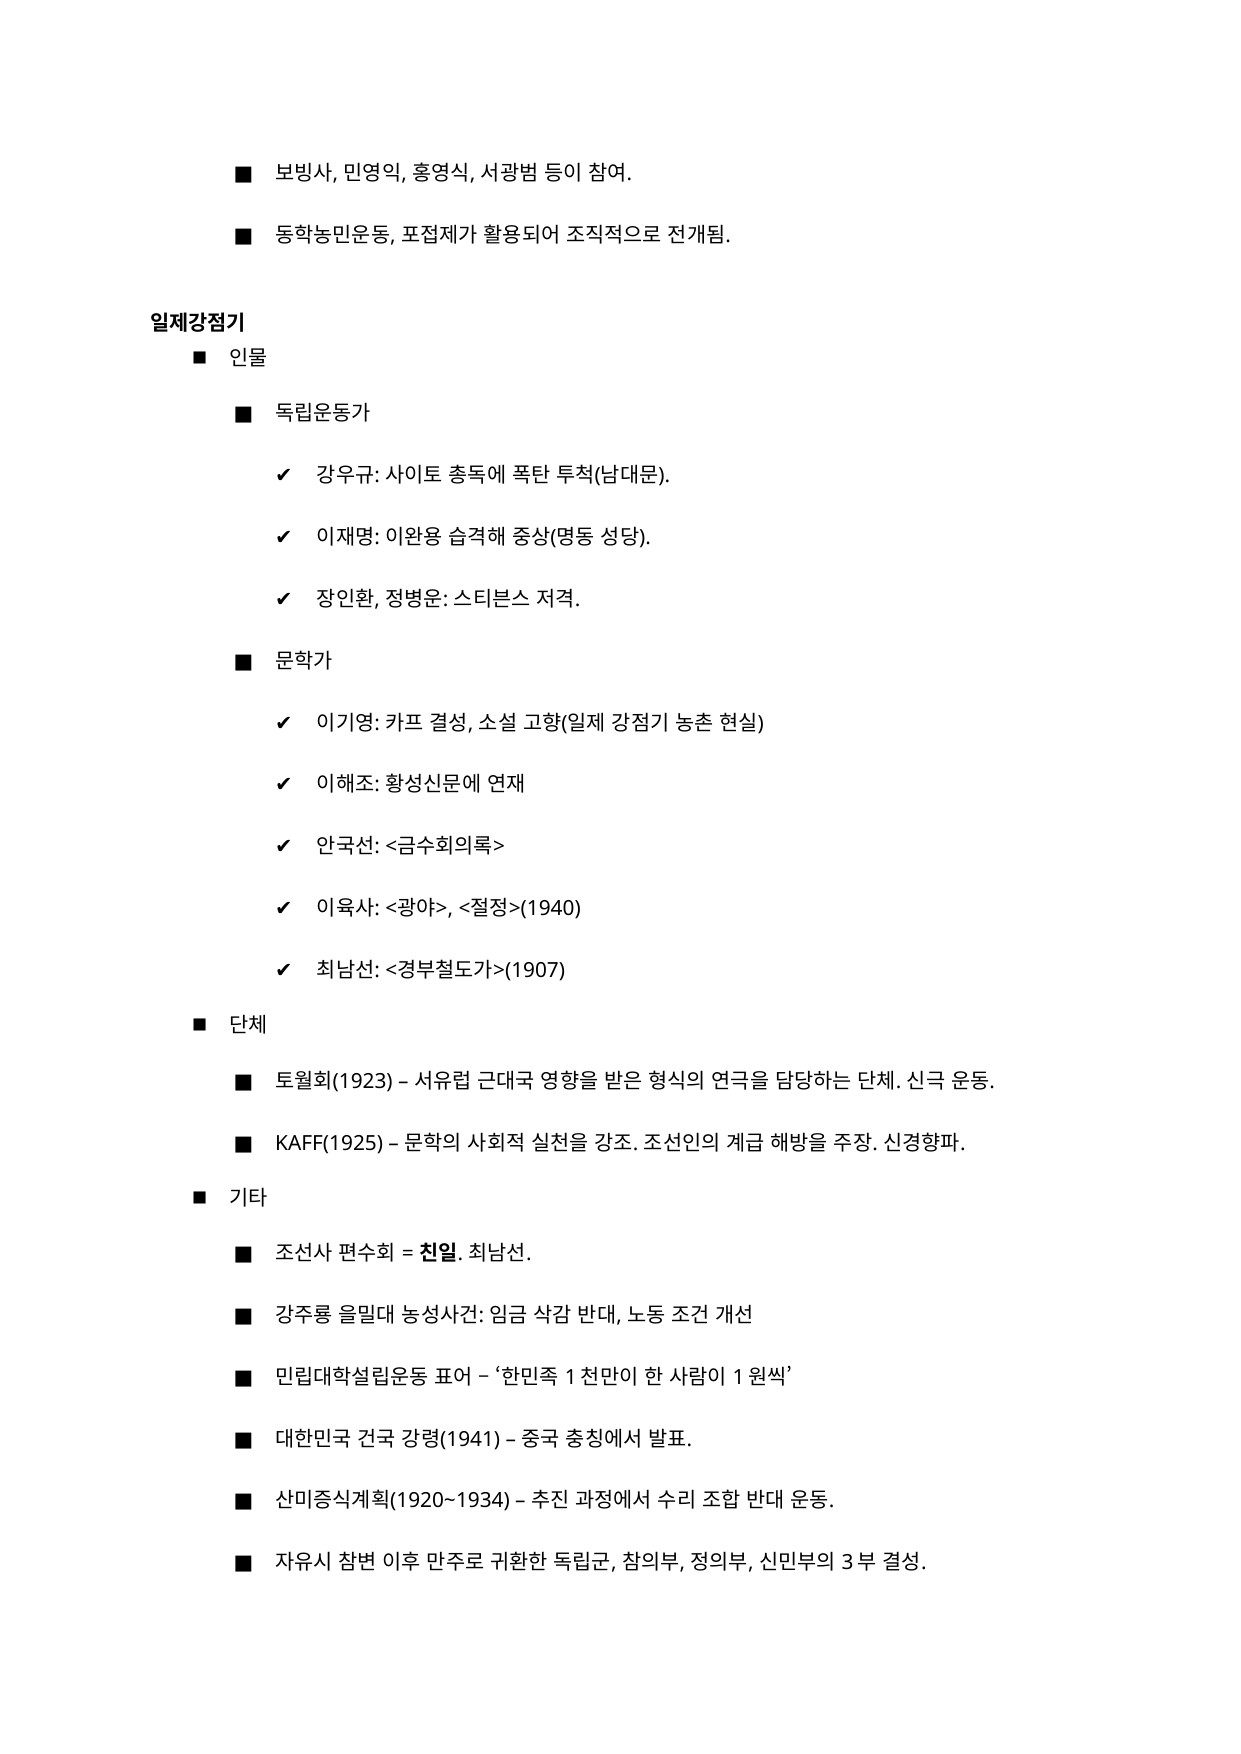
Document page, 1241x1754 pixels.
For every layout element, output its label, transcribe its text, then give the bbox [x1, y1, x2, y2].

list 강우규: 사이토 총독에 폭탄 투척(남대문). [275, 452, 1090, 494]
list 장인환, 정병운: 스티븐스 저격. [275, 575, 1090, 618]
list 단체 [192, 1008, 1090, 1039]
list 토월회(1923) – 서유럽 근대국 영향을 받은 형식의 연극을 담당하는 단체. 신극 운동. [233, 1057, 1090, 1100]
list 대한민국 건국 강령(1941) – 중국 충칭에서 발표. [233, 1415, 1090, 1458]
list 인물 [192, 341, 1090, 371]
list 독립운동가 [233, 390, 1090, 432]
list 최남선: <경부철도가>(1907) [275, 947, 1090, 989]
list 문학가 [233, 637, 1090, 680]
list 민립대학설립운동 표어 – ‘한민족 1천만이 한 사람이 1원씩’ [233, 1353, 1090, 1396]
list 이해조: 황성신문에 연재 [275, 761, 1090, 804]
list KAFF(1925) – 문학의 사회적 실천을 강조. 조선인의 계급 해방을 주장. 신경향파. [233, 1119, 1090, 1162]
text 일제강점기 [150, 306, 1090, 337]
list 보빙사, 민영익, 홍영식, 서광범 등이 참여. [233, 150, 1090, 193]
list 이육사: <광야>, <절정>(1940) [275, 885, 1090, 927]
list 이기영: 카프 결성, 소설 고향(일제 강점기 농촌 현실) [275, 699, 1090, 742]
list 조선사 편수회 = 친일. 최남선. [233, 1229, 1090, 1272]
list 산미증식계획(1920~1934) – 추진 과정에서 수리 조합 반대 운동. [233, 1477, 1090, 1520]
list 기타 [192, 1181, 1090, 1211]
list 안국선: <금수회의록> [275, 823, 1090, 866]
list 강주룡 을밀대 농성사건: 임금 삭감 반대, 노동 조건 개선 [233, 1291, 1090, 1334]
list 이재명: 이완용 습격해 중상(명동 성당). [275, 513, 1090, 556]
list 자유시 참변 이후 만주로 귀환한 독립군, 참의부, 정의부, 신민부의 3부 결성. [233, 1539, 1090, 1582]
list 동학농민운동, 포접제가 활용되어 조직적으로 전개됨. [233, 212, 1090, 254]
